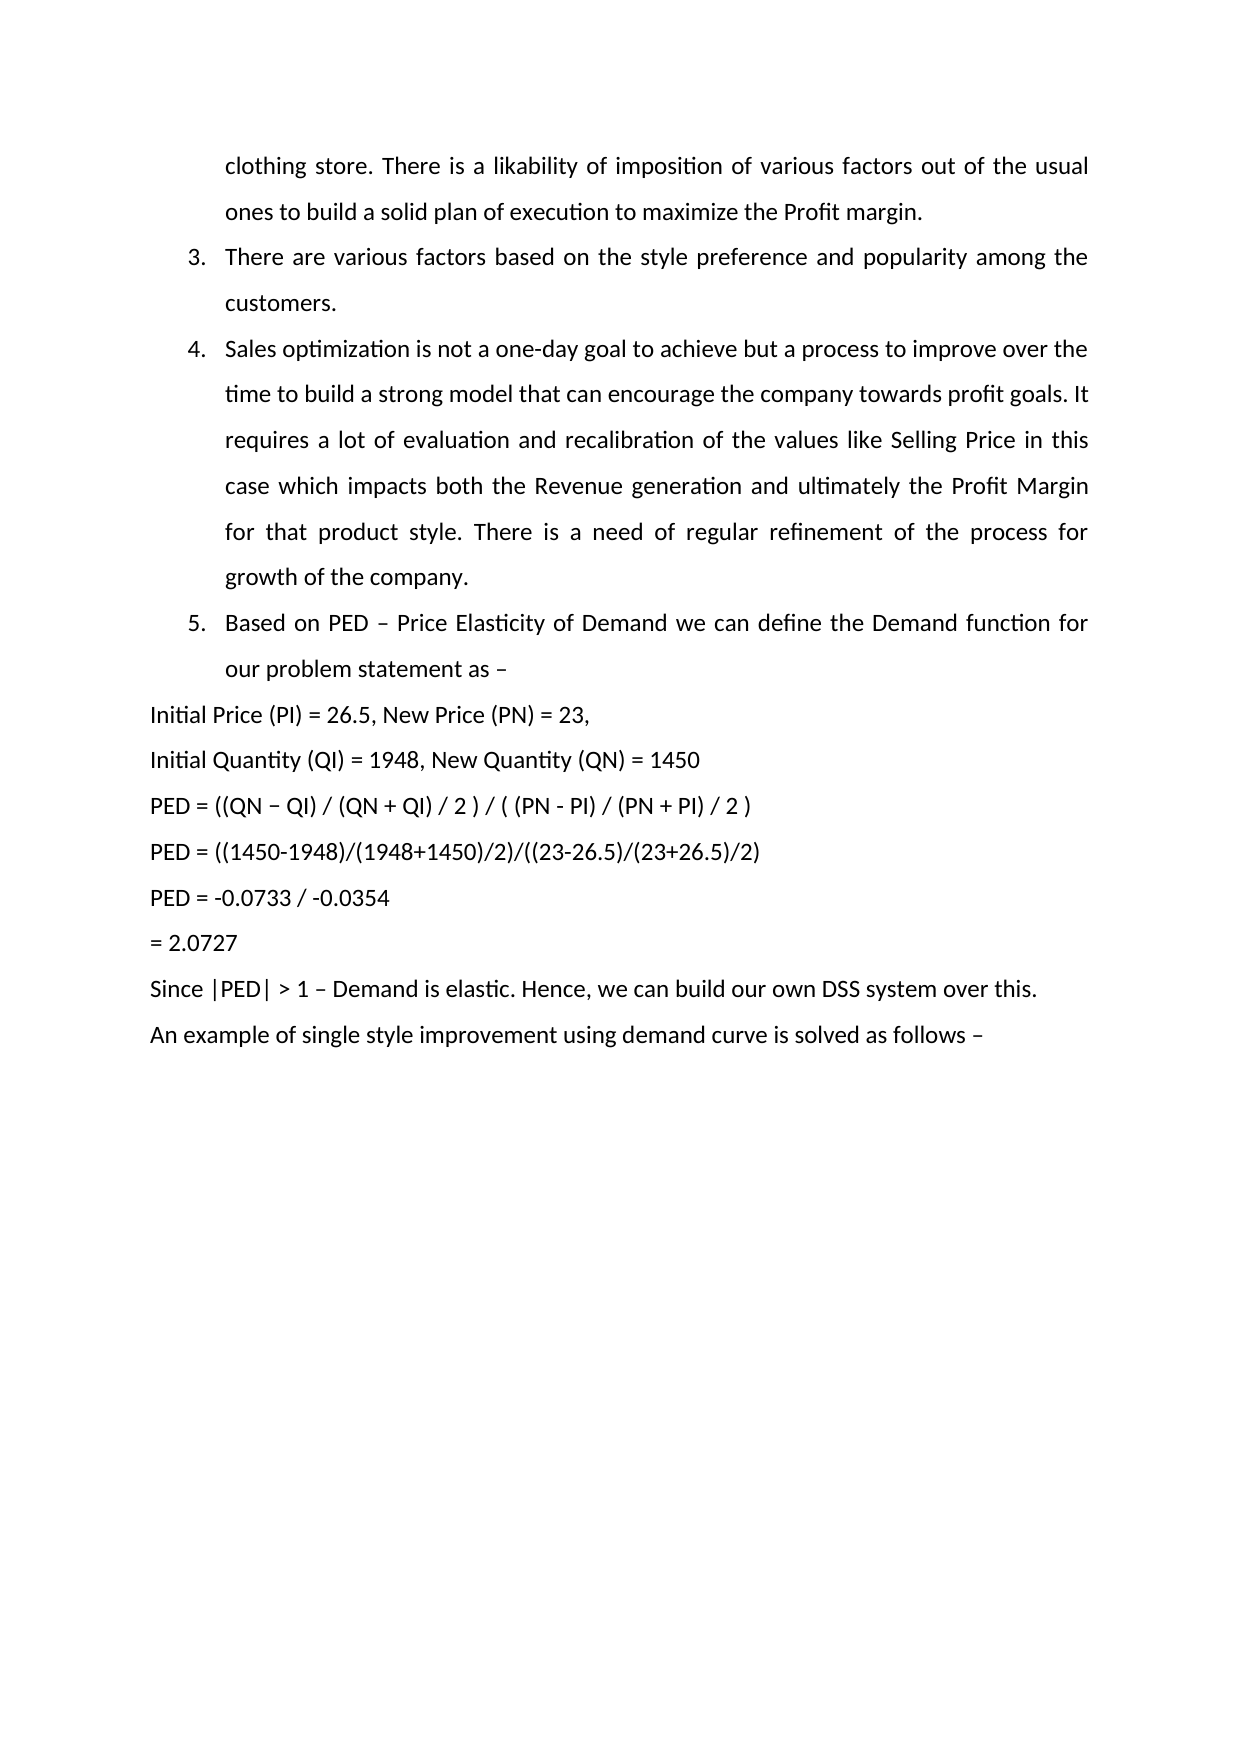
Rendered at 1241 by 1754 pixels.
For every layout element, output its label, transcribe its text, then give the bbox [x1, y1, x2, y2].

text An example of single style improvement using demand curve is solved as follows – [150, 1019, 1090, 1049]
text = 2.0727 [150, 927, 1090, 958]
text PED = ((1450-1948)/(1948+1450)/2)/((23-26.5)/(23+26.5)/2) [150, 836, 1090, 866]
list Sales optimization is not a one-day goal to achieve but a process to improve over the time to build a strong model that can encourage the company towards profit goals. It requires a lot of evaluation and recalibration of the values like Selling Price in this case which impacts both the Revenue generation and ultimately the Profit Margin for that product style. There is a need of regular refinement of the process for growth of the company. [187, 333, 1090, 592]
list Based on PED – Price Elasticity of Demand we can define the Demand function for our problem statement as – [187, 607, 1090, 683]
text PED = -0.0733 / -0.0354 [150, 882, 1090, 912]
text PED = ((QN − QI) / (QN + QI) / 2 ) / ( (PN - PI) / (PN + PI) / 2 ) [150, 790, 1090, 821]
text Initial Quantity (QI) = 1948, New Quantity (QN) = 1450 [150, 744, 1090, 775]
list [187, 150, 1090, 226]
text Initial Price (PI) = 26.5, New Price (PN) = 23, [150, 699, 1090, 729]
list There are various factors based on the style preference and popularity among the customers. [187, 241, 1090, 318]
text Since |PED| > 1 – Demand is elastic. Hence, we can build our own DSS system over this. [150, 973, 1090, 1004]
